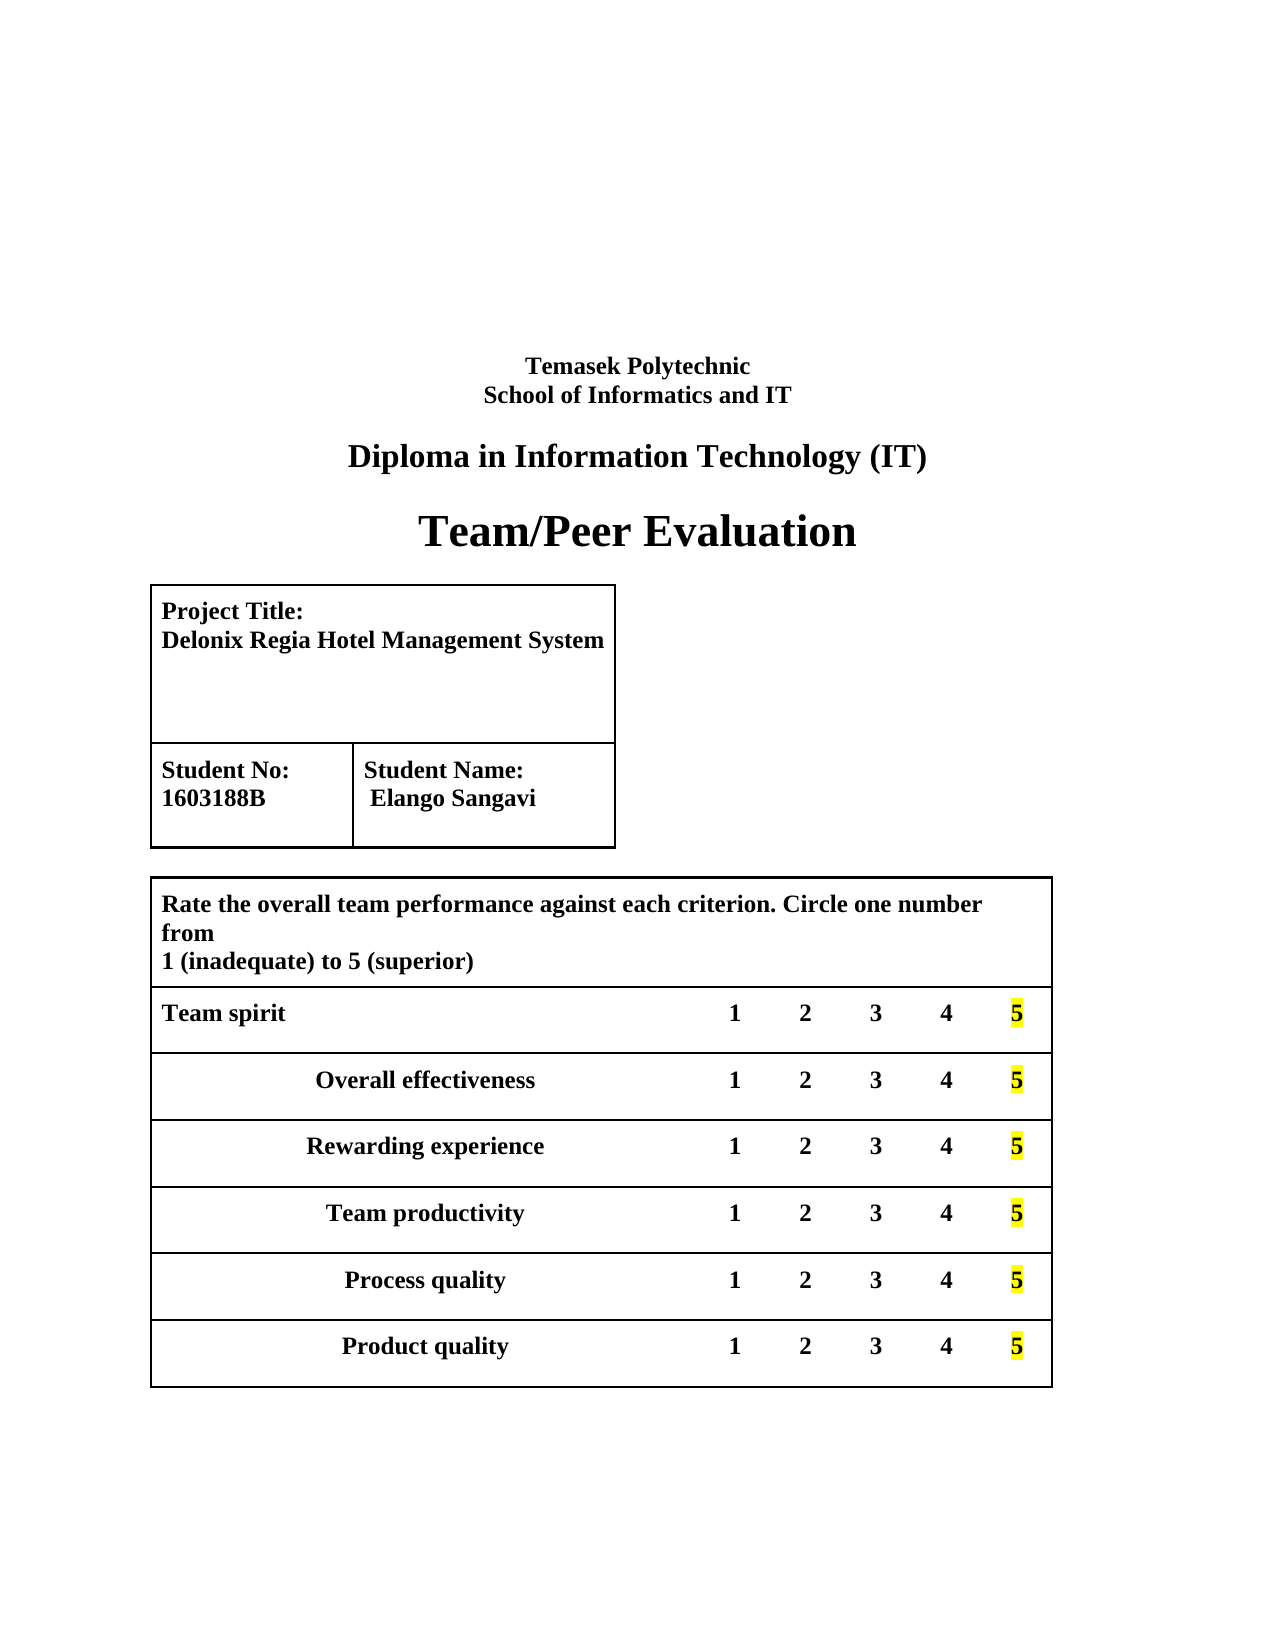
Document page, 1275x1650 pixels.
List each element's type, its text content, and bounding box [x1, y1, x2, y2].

text Temasek Polytechnic [150, 150, 1125, 380]
table_cell Student Name: Elango Sangavi [354, 744, 614, 846]
table_header Project Title: Delonix Regia Hotel Management System [152, 586, 614, 742]
table_cell 5 [982, 1188, 1051, 1252]
table_cell 4 [911, 1321, 982, 1386]
table_cell 1 [699, 1321, 770, 1386]
table_cell 3 [841, 988, 911, 1052]
table_cell 3 [841, 1054, 911, 1119]
table_cell Student No: 1603188B [152, 744, 352, 846]
table_cell 2 [770, 1121, 841, 1186]
table_header Rate the overall team performance against each criterion. Circle one number from 1 (inadequate) to 5 (superior) [152, 879, 1051, 986]
table_cell 5 [982, 1054, 1051, 1119]
table_cell 5 [982, 1121, 1051, 1186]
table_cell Rewarding experience [152, 1121, 699, 1186]
table_cell 2 [770, 988, 841, 1052]
table_cell 5 [982, 1254, 1051, 1319]
table_cell 1 [699, 988, 770, 1052]
table_cell 4 [911, 1121, 982, 1186]
table_cell 5 [982, 988, 1051, 1052]
text School of Informatics and IT [150, 380, 1125, 409]
text Team/Peer Evaluation [150, 503, 1125, 556]
table_cell Team spirit [152, 988, 699, 1052]
table_cell 1 [699, 1121, 770, 1186]
table_cell 2 [770, 1054, 841, 1119]
table_cell 4 [911, 988, 982, 1052]
table_cell 3 [841, 1121, 911, 1186]
table_cell 4 [911, 1054, 982, 1119]
table_cell 5 [982, 1321, 1051, 1386]
table_cell 3 [841, 1188, 911, 1252]
table_cell 4 [911, 1188, 982, 1252]
table_cell 3 [841, 1321, 911, 1386]
table_cell 2 [770, 1188, 841, 1252]
table_cell 2 [770, 1321, 841, 1386]
table_cell 4 [911, 1254, 982, 1319]
table_cell Team productivity [152, 1188, 699, 1252]
table_cell Overall effectiveness [152, 1054, 699, 1119]
table_cell 3 [841, 1254, 911, 1319]
table_cell Product quality [152, 1321, 699, 1386]
table_cell 1 [699, 1254, 770, 1319]
table_cell 1 [699, 1054, 770, 1119]
table_cell 2 [770, 1254, 841, 1319]
table_cell 1 [699, 1188, 770, 1252]
text Diploma in Information Technology (IT) [150, 437, 1125, 475]
table_cell Process quality [152, 1254, 699, 1319]
